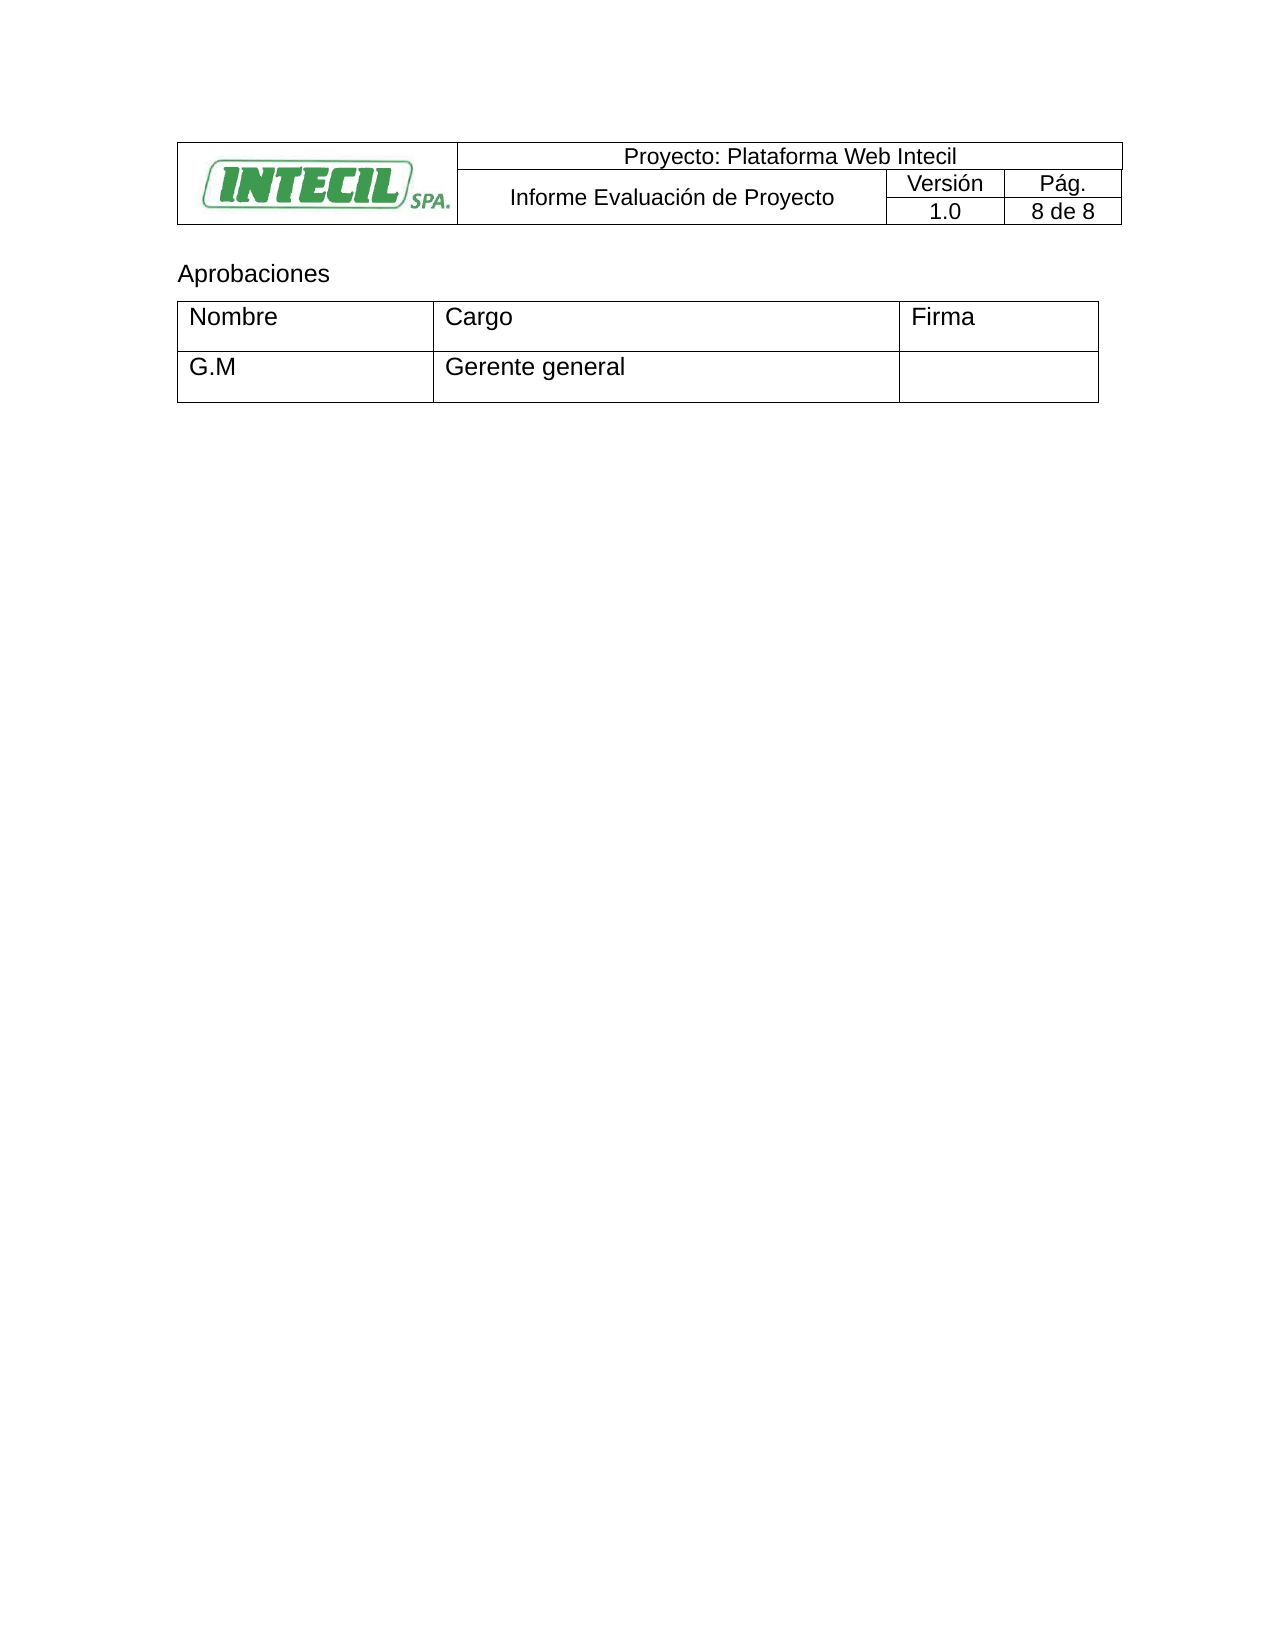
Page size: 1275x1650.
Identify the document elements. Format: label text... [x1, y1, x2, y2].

table_header Cargo [434, 302, 899, 351]
table_header Nombre [178, 302, 433, 351]
picture [197, 154, 452, 214]
table_cell [900, 352, 1098, 402]
subtitle Aprobaciones [177, 259, 1098, 288]
table_header Firma [900, 302, 1098, 351]
table_cell Gerente general [434, 352, 899, 402]
table_cell G.M [178, 352, 433, 402]
